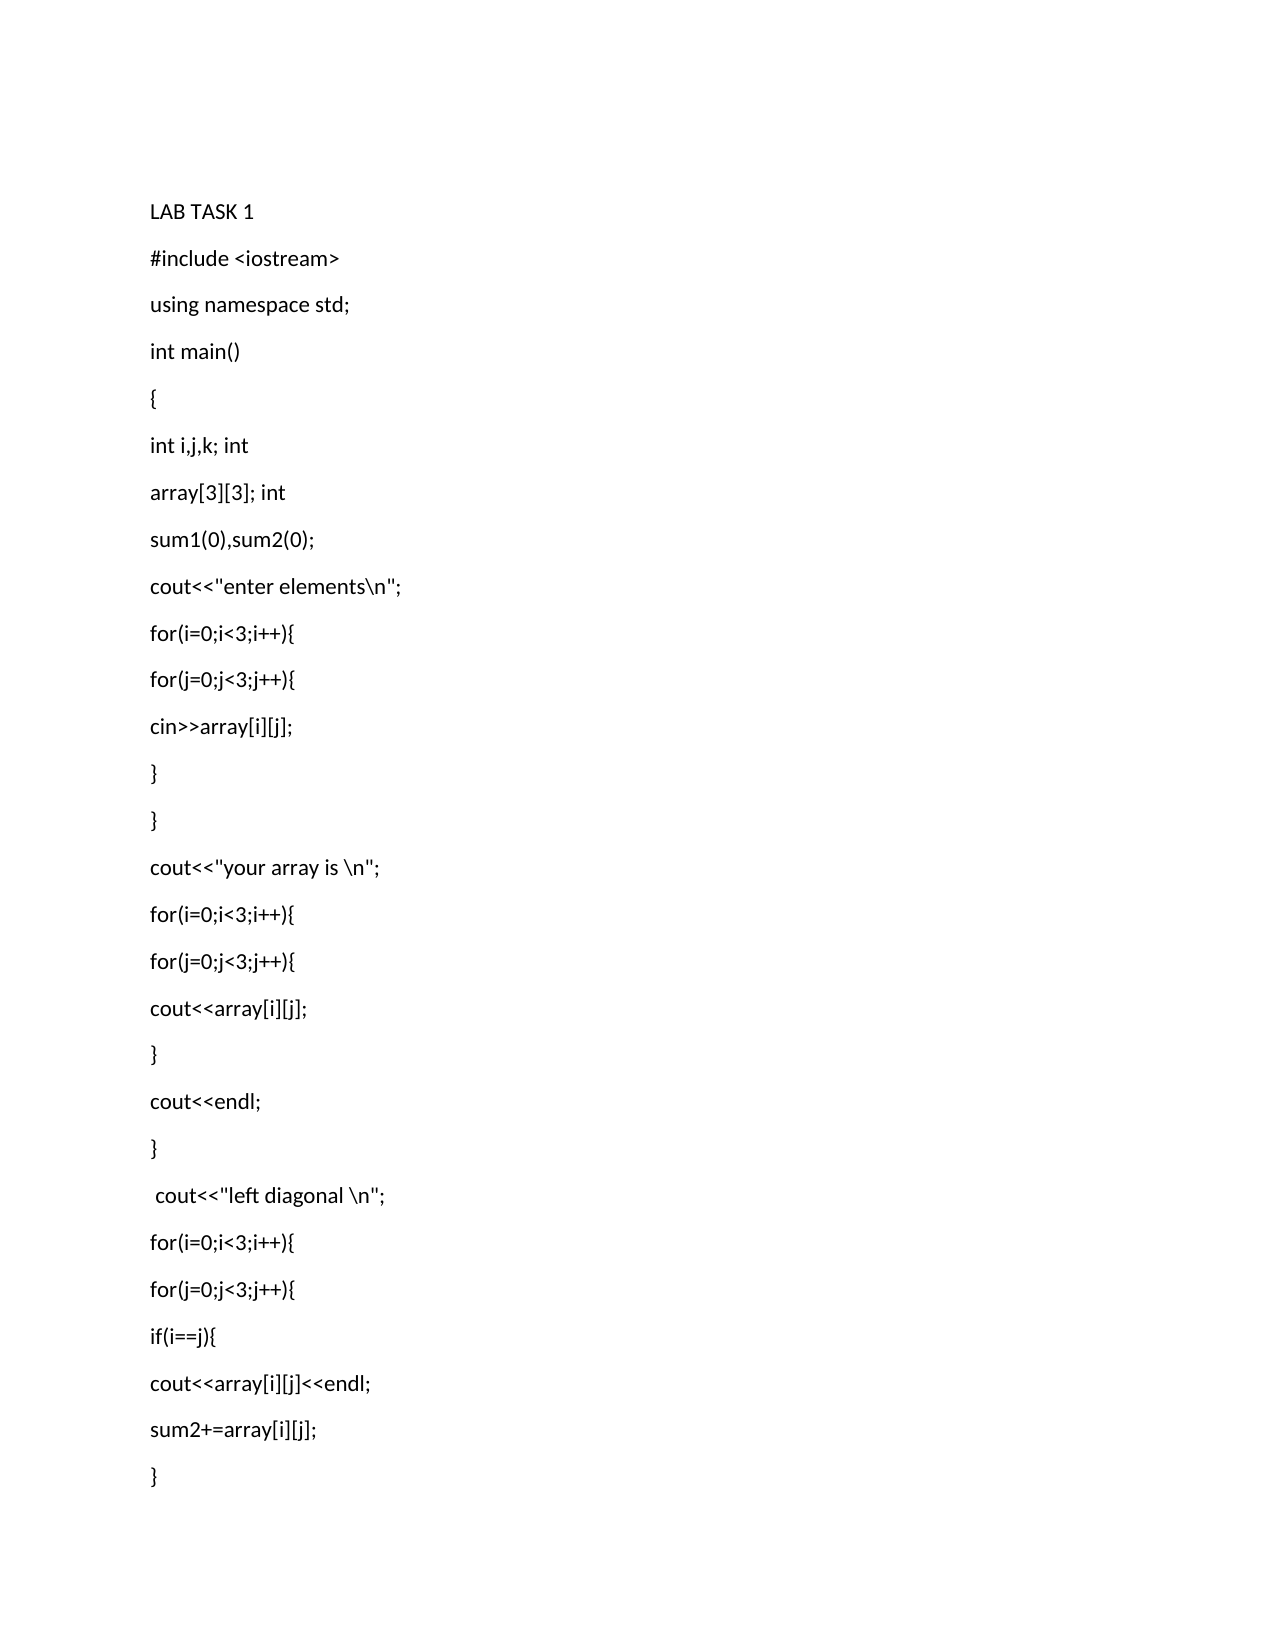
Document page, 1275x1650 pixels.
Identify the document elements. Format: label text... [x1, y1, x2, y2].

text { [150, 384, 1125, 412]
text if(i==j){ [150, 1322, 1125, 1350]
text cout<<"your array is \n"; [150, 853, 1125, 881]
text sum1(0),sum2(0); [150, 525, 1125, 553]
text LAB TASK 1 [150, 197, 1125, 225]
text for(j=0;j<3;j++){ [150, 947, 1125, 975]
text cout<<endl; [150, 1087, 1125, 1116]
text } [150, 806, 1125, 834]
text cin>>array[i][j]; [150, 712, 1125, 741]
text int i,j,k; int [150, 431, 1125, 459]
text using namespace std; [150, 291, 1125, 319]
text for(i=0;i<3;i++){ [150, 619, 1125, 647]
text for(i=0;i<3;i++){ [150, 1228, 1125, 1256]
text for(j=0;j<3;j++){ [150, 1275, 1125, 1303]
text #include <iostream> [150, 244, 1125, 272]
text cout<<"left diagonal \n"; [150, 1181, 1125, 1209]
text for(j=0;j<3;j++){ [150, 666, 1125, 694]
text } [150, 1462, 1125, 1491]
text cout<<array[i][j]; [150, 994, 1125, 1022]
text } [150, 1041, 1125, 1069]
text sum2+=array[i][j]; [150, 1416, 1125, 1444]
text cout<<array[i][j]<<endl; [150, 1369, 1125, 1397]
text cout<<"enter elements\n"; [150, 572, 1125, 600]
text for(i=0;i<3;i++){ [150, 900, 1125, 928]
text } [150, 759, 1125, 787]
text } [150, 1134, 1125, 1162]
text array[3][3]; int [150, 478, 1125, 506]
text int main() [150, 337, 1125, 366]
